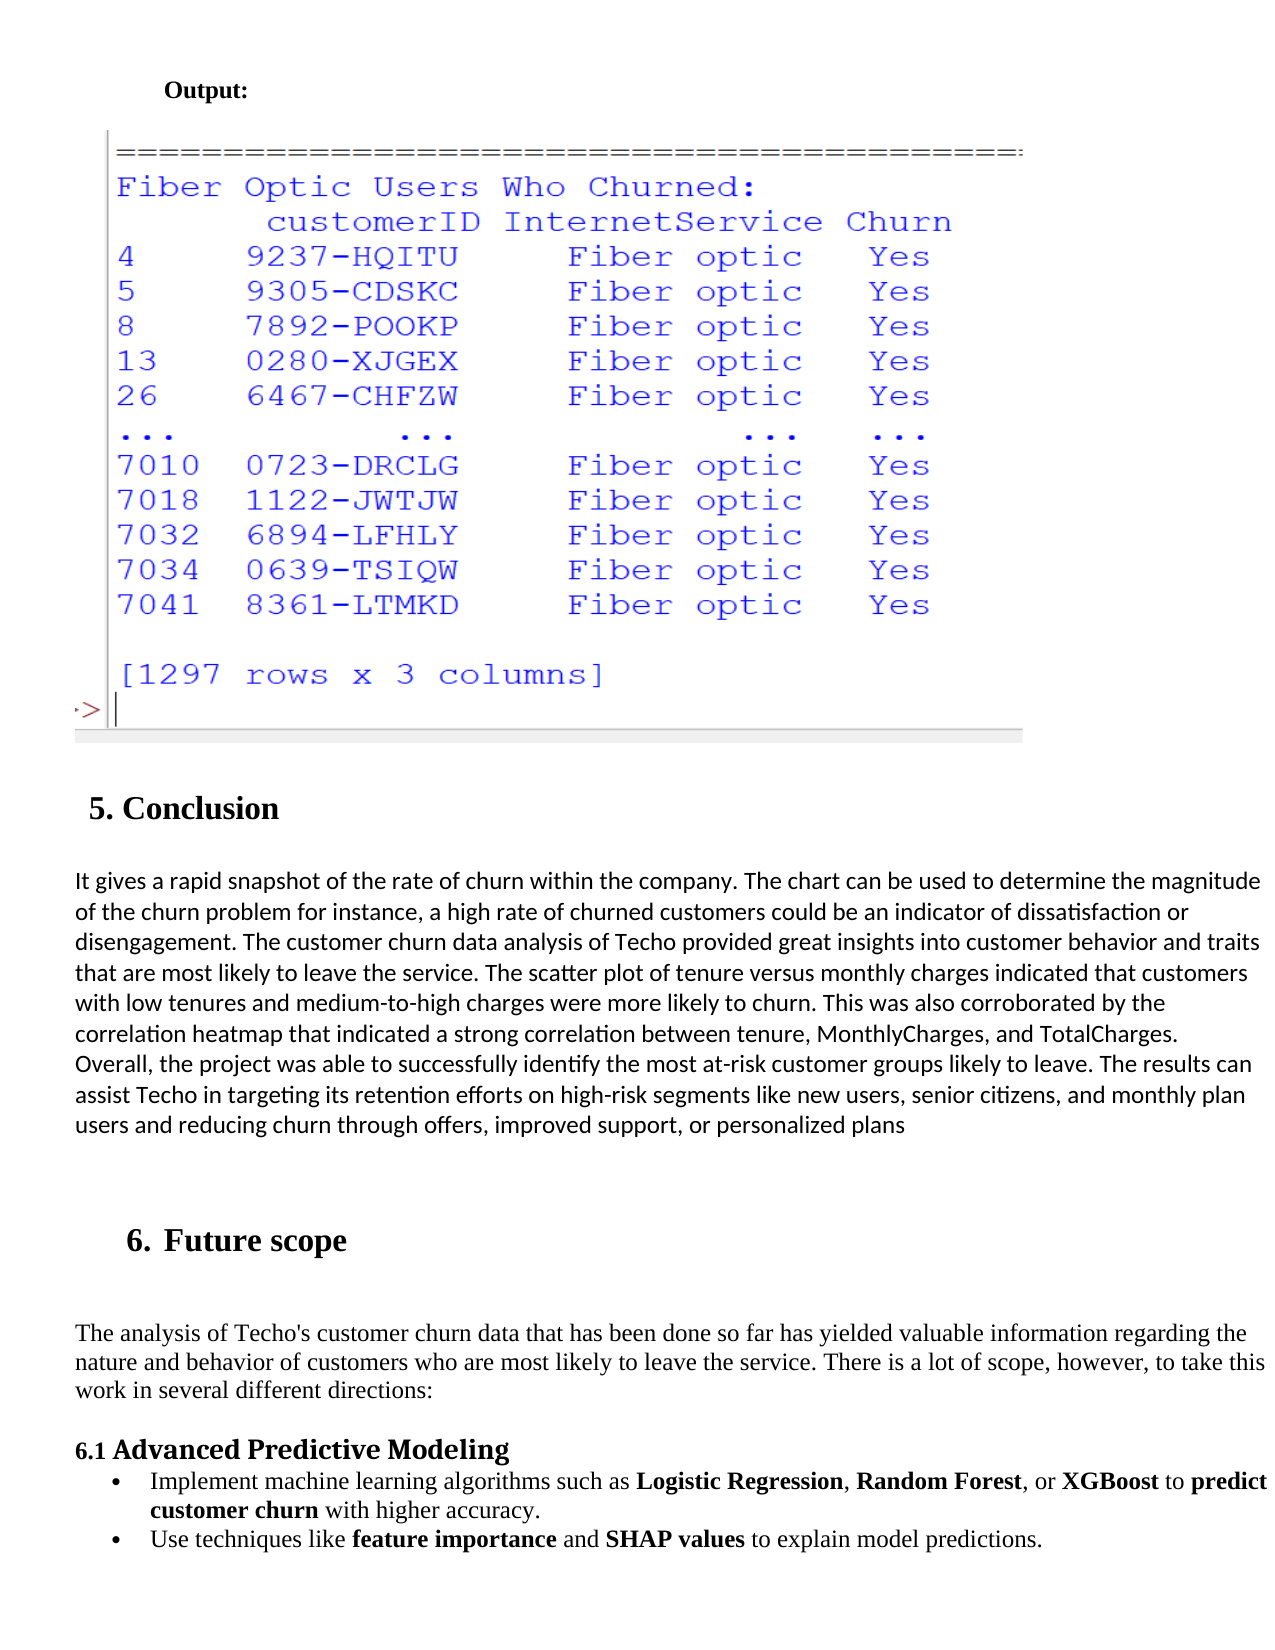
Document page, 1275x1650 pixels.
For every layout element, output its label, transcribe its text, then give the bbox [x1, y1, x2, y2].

list Implement machine learning algorithms such as Logistic Regression, Random Forest, or XGBoost to predict customer churn with higher accuracy. [112, 1466, 1275, 1524]
text Overall, the project was able to successfully identify the most at-risk customer groups likely to leave. The results can assist Techo in targeting its retention efforts on high-risk segments like new users, senior citizens, and monthly plan users and reducing churn through offers, improved support, or personalized plans [75, 1048, 1275, 1140]
text 6.1 Advanced Predictive Modeling [75, 1433, 1275, 1466]
text The analysis of Techo's customer churn data that has been done so far has yielded valuable information regarding the nature and behavior of customers who are most likely to leave the service. There is a lot of scope, however, to take this work in several different directions: [75, 1318, 1275, 1404]
subtitle Conclusion [89, 789, 1275, 827]
text It gives a rapid snapshot of the rate of churn within the company. The chart can be used to determine the magnitude of the churn problem for instance, a high rate of churned customers could be an indicator of dissatisfaction or disengagement. The customer churn data analysis of Techo provided great insights into customer behavior and traits that are most likely to leave the service. The scatter plot of tenure versus monthly charges indicated that customers with low tenures and medium-to-high charges were more likely to churn. This was also corroborated by the correlation heatmap that indicated a strong correlation between tenure, MonthlyCharges, and TotalCharges. [75, 865, 1275, 1048]
list Use techniques like feature importance and SHAP values to explain model predictions. [112, 1524, 1275, 1553]
text Output: [164, 75, 1275, 104]
subtitle Future scope [126, 1220, 1275, 1258]
picture [75, 130, 1023, 743]
